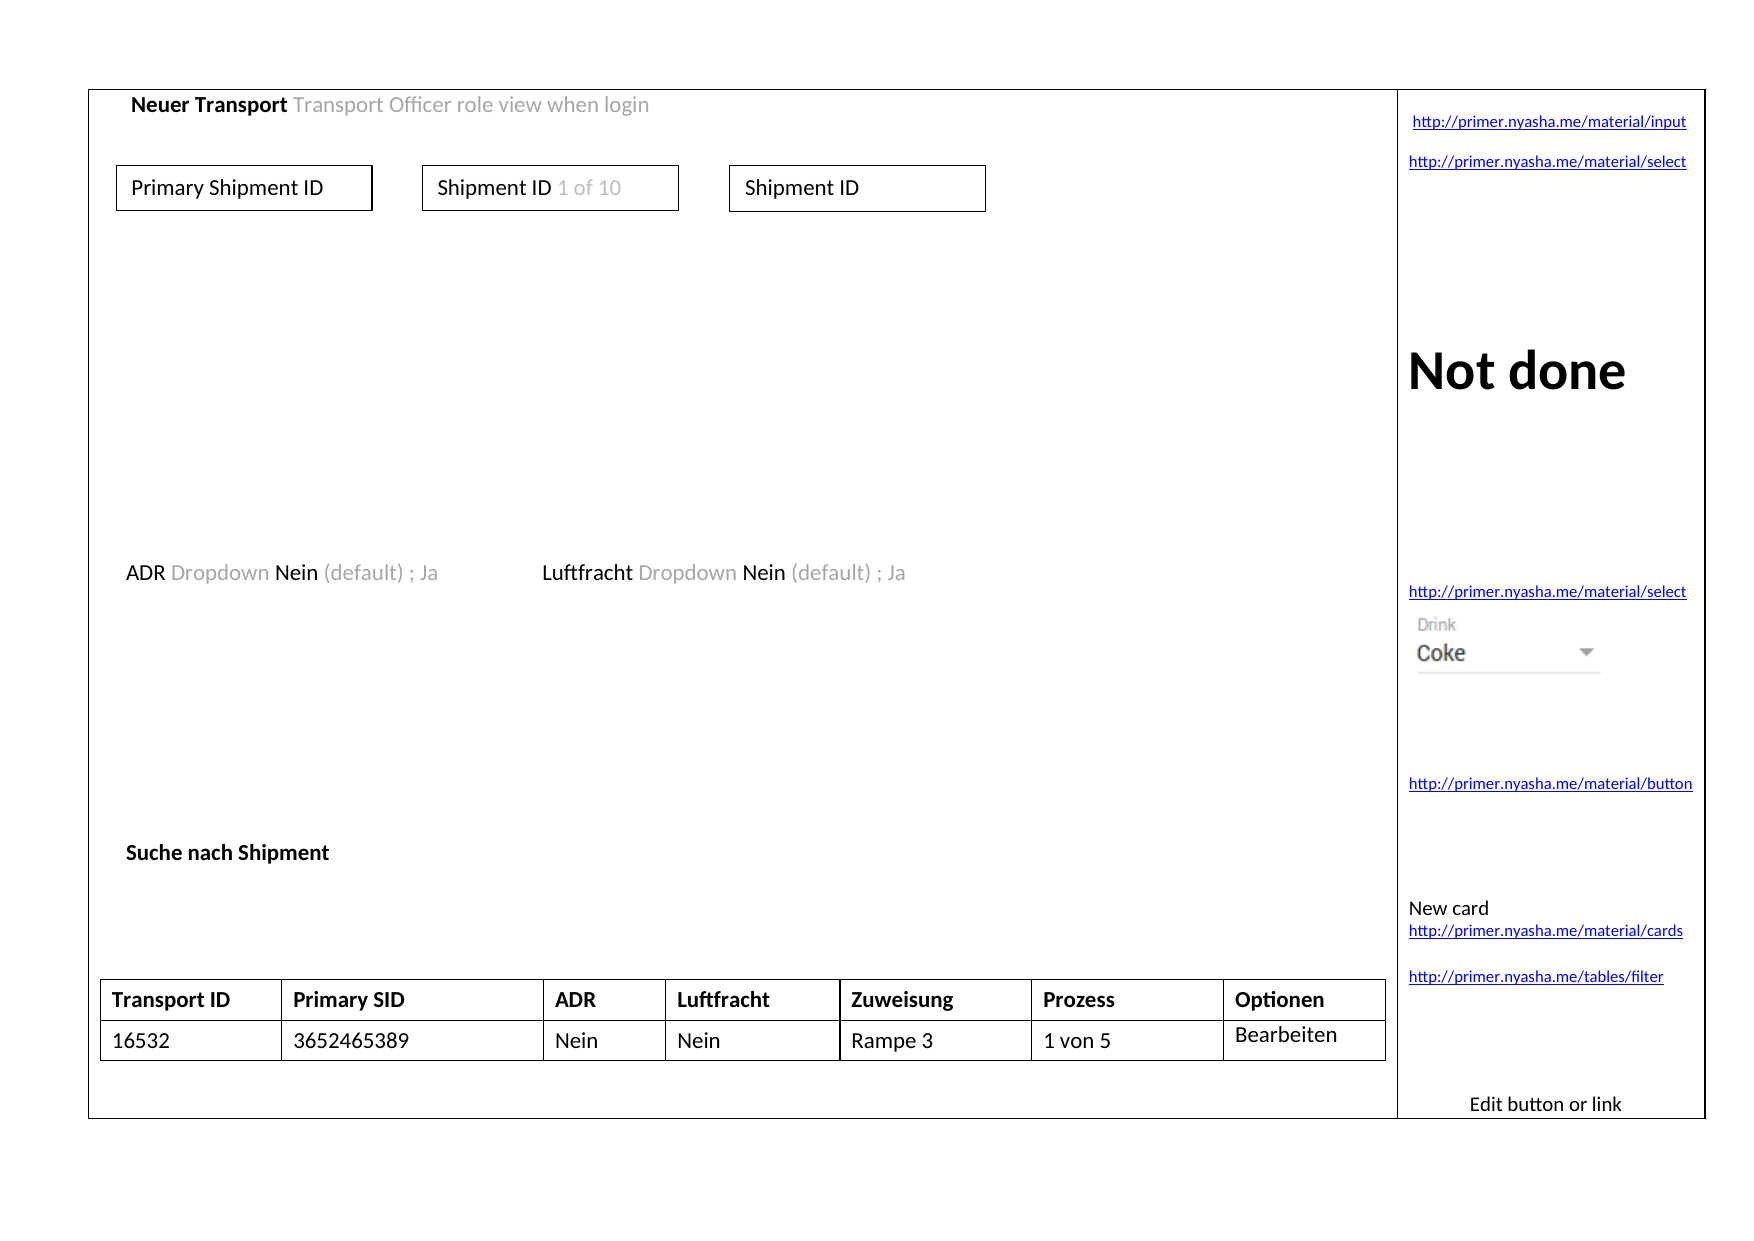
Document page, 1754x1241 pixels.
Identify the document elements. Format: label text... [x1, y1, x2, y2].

picture [1408, 601, 1623, 685]
